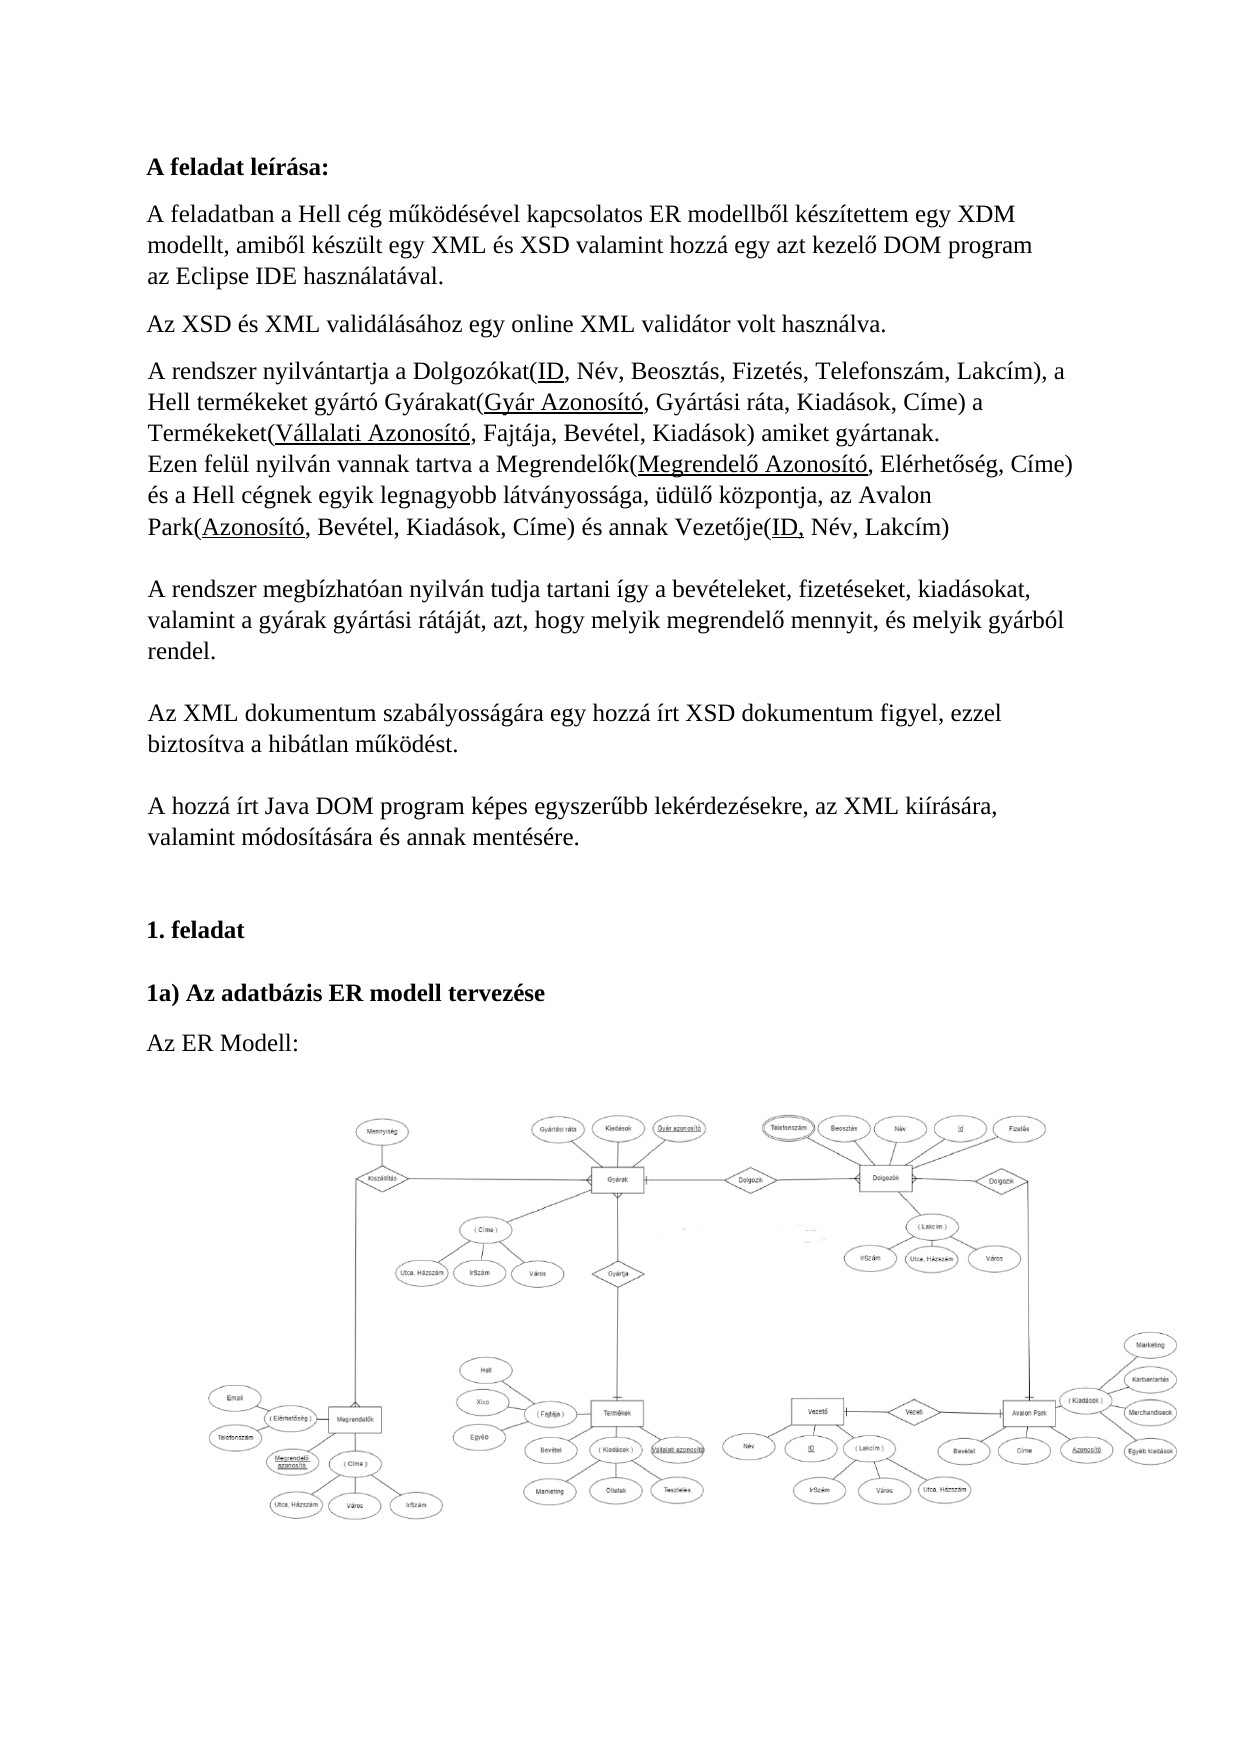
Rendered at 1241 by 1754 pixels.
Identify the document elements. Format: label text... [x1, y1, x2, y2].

text A hozzá írt Java DOM program képes egyszerűbb lekérdezésekre, az XML kiírására, valamint módosítására és annak mentésére. [147, 791, 1088, 851]
text Ezen felül nyilván vannak tartva a Megrendelők(Megrendelő Azonosító, Elérhetőség, Címe) és a Hell cégnek egyik legnagyobb látványossága, üdülő központja, az Avalon Park(Azonosító, Bevétel, Kiadások, Címe) és annak Vezetője(ID, Név, Lakcím) [147, 449, 1088, 540]
text 1a) Az adatbázis ER modell tervezése [146, 978, 1060, 1006]
text Az XSD és XML validálásához egy online XML validátor volt használva. [146, 309, 1060, 338]
text A rendszer nyilvántartja a Dolgozókat(ID, Név, Beosztás, Fizetés, Telefonszám, Lakcím), a Hell termékeket gyártó Gyárakat(Gyár Azonosító, Gyártási ráta, Kiadások, Címe) a Termékeket(Vállalati Azonosító, Fajtája, Bevétel, Kiadások) amiket gyártanak. [147, 356, 1088, 447]
text 1. feladat [146, 915, 1024, 944]
text A rendszer megbízhatóan nyilván tudja tartani így a bevételeket, fizetéseket, kiadásokat, valamint a gyárak gyártási rátáját, azt, hogy melyik megrendelő mennyit, és melyik gyárból rendel. [147, 574, 1088, 664]
text Az XML dokumentum szabályosságára egy hozzá írt XSD dokumentum figyel, ezzel biztosítva a hibátlan működést. [147, 698, 1088, 758]
picture [147, 1058, 1177, 1537]
text A feladatban a Hell cég működésével kapcsolatos ER modellből készítettem egy XDM modellt, amiből készült egy XML és XSD valamint hozzá egy azt kezelő DOM program az Eclipse IDE használatával. [146, 199, 1060, 290]
text A feladat leírása: [146, 152, 1060, 181]
